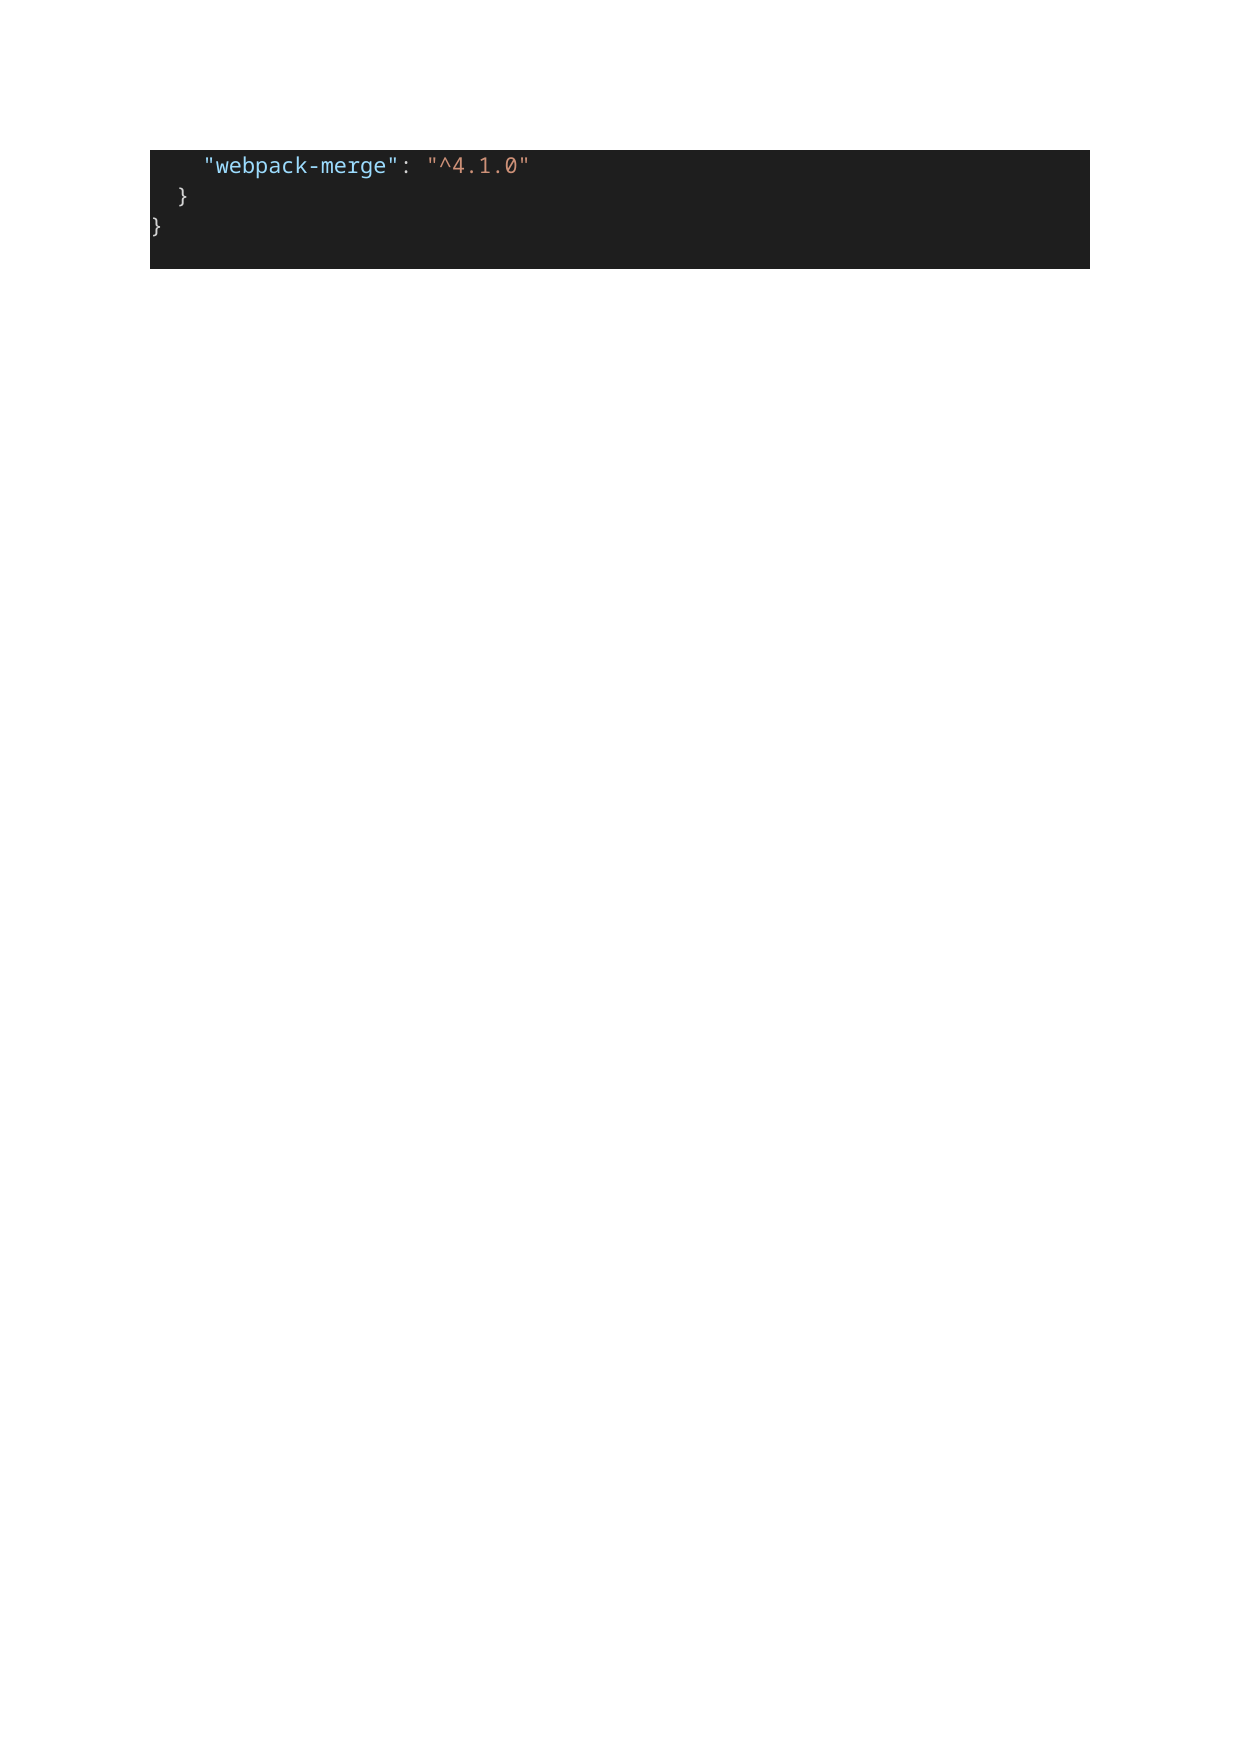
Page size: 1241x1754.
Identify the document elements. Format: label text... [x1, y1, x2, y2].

text } [150, 209, 1090, 239]
text "webpack-merge": "^4.1.0" [150, 150, 1090, 180]
text } [150, 180, 1090, 209]
